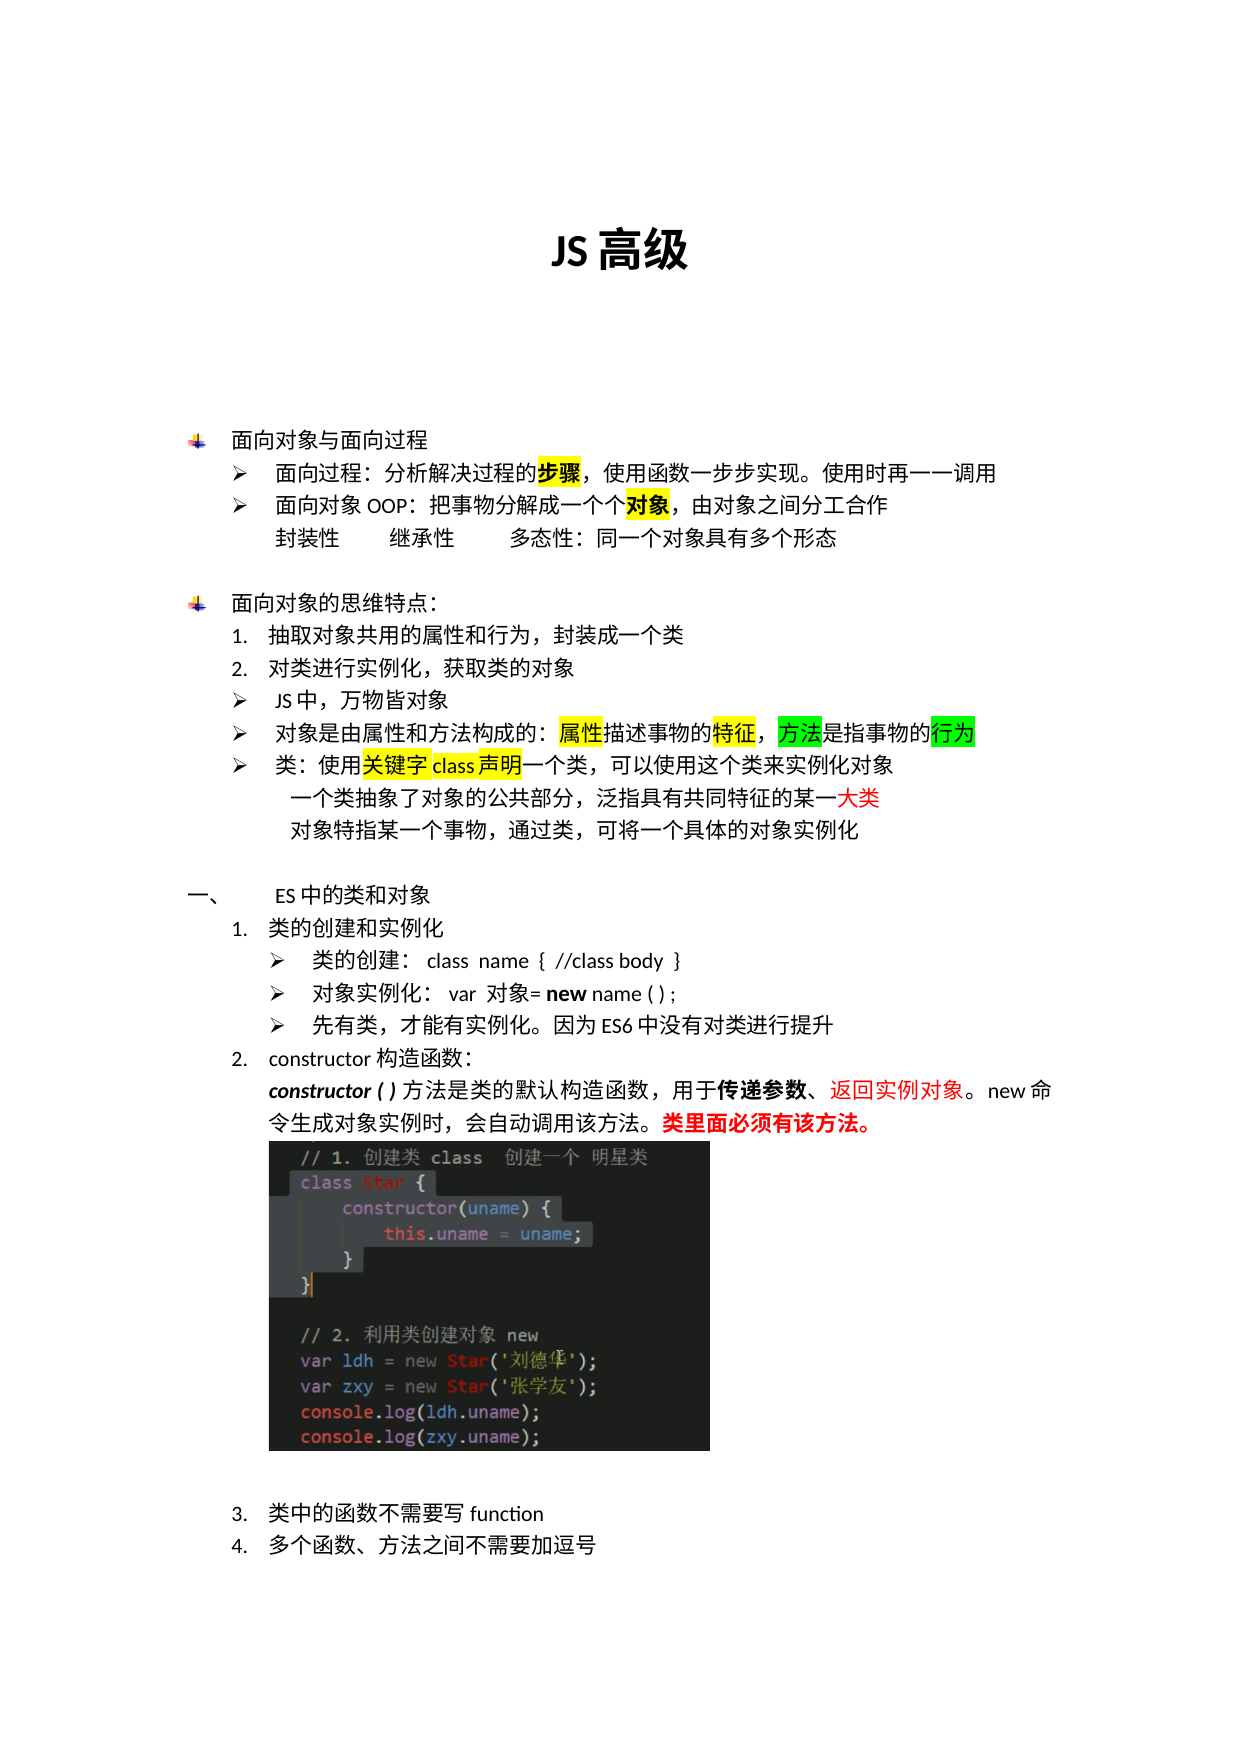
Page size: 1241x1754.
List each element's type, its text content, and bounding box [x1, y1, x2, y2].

picture [188, 594, 206, 612]
list ES中的类和对象 [187, 878, 1053, 910]
subtitle JS高级 [187, 197, 1053, 295]
list 抽取对象共用的属性和行为，封装成一个类 [231, 618, 1053, 650]
list 面向对象OOP：把事物分解成一个个对象，由对象之间分工合作 [231, 488, 626, 520]
list 面向对象OOP：把事物分解成一个个对象，由对象之间分工合作 [670, 488, 1053, 520]
list 面向对象与面向过程 [187, 423, 1053, 455]
list 一个类抽象了对象的公共部分，泛指具有共同特征的某一大类 [275, 780, 1053, 813]
list 面向对象的思维特点： [187, 585, 1053, 618]
list 类中的函数不需要写function [231, 1495, 1053, 1528]
list 类的创建和实例化 [231, 910, 1053, 943]
list 封装性 继承性 多态性：同一个对象具有多个形态 [275, 520, 1053, 553]
picture [188, 432, 206, 449]
picture [268, 1141, 710, 1451]
list 对类进行实例化，获取类的对象 [231, 650, 1053, 683]
list JS中，万物皆对象 [231, 683, 1053, 715]
list 面向过程：分析解决过程的步骤，使用函数一步步实现。使用时再一一调用 [231, 455, 1053, 488]
list 先有类，才能有实例化。因为ES6中没有对类进行提升 [269, 1008, 1053, 1040]
list constructor ( ) 方法是类的默认构造函数，用于传递参数、返回实例对象。new命令生成对象实例时，会自动调用该方法。类里面必须有该方法。 [269, 1073, 1053, 1138]
list constructor 构造函数： [231, 1040, 1053, 1073]
list 类：使用关键字class声明一个类，可以使用这个类来实例化对象 [522, 748, 1053, 780]
list 类：使用关键字class声明一个类，可以使用这个类来实例化对象 [231, 748, 363, 780]
list 对象是由属性和方法构成的：属性描述事物的特征，方法是指事物的行为 [231, 715, 1053, 748]
list 类的创建： class name { //class body } [269, 943, 1053, 975]
list 对象特指某一个事物，通过类，可将一个具体的对象实例化 [275, 813, 1053, 845]
list 多个函数、方法之间不需要加逗号 [231, 1528, 1053, 1560]
list 对象实例化： var 对象= new name ( ) ; [269, 975, 1053, 1008]
